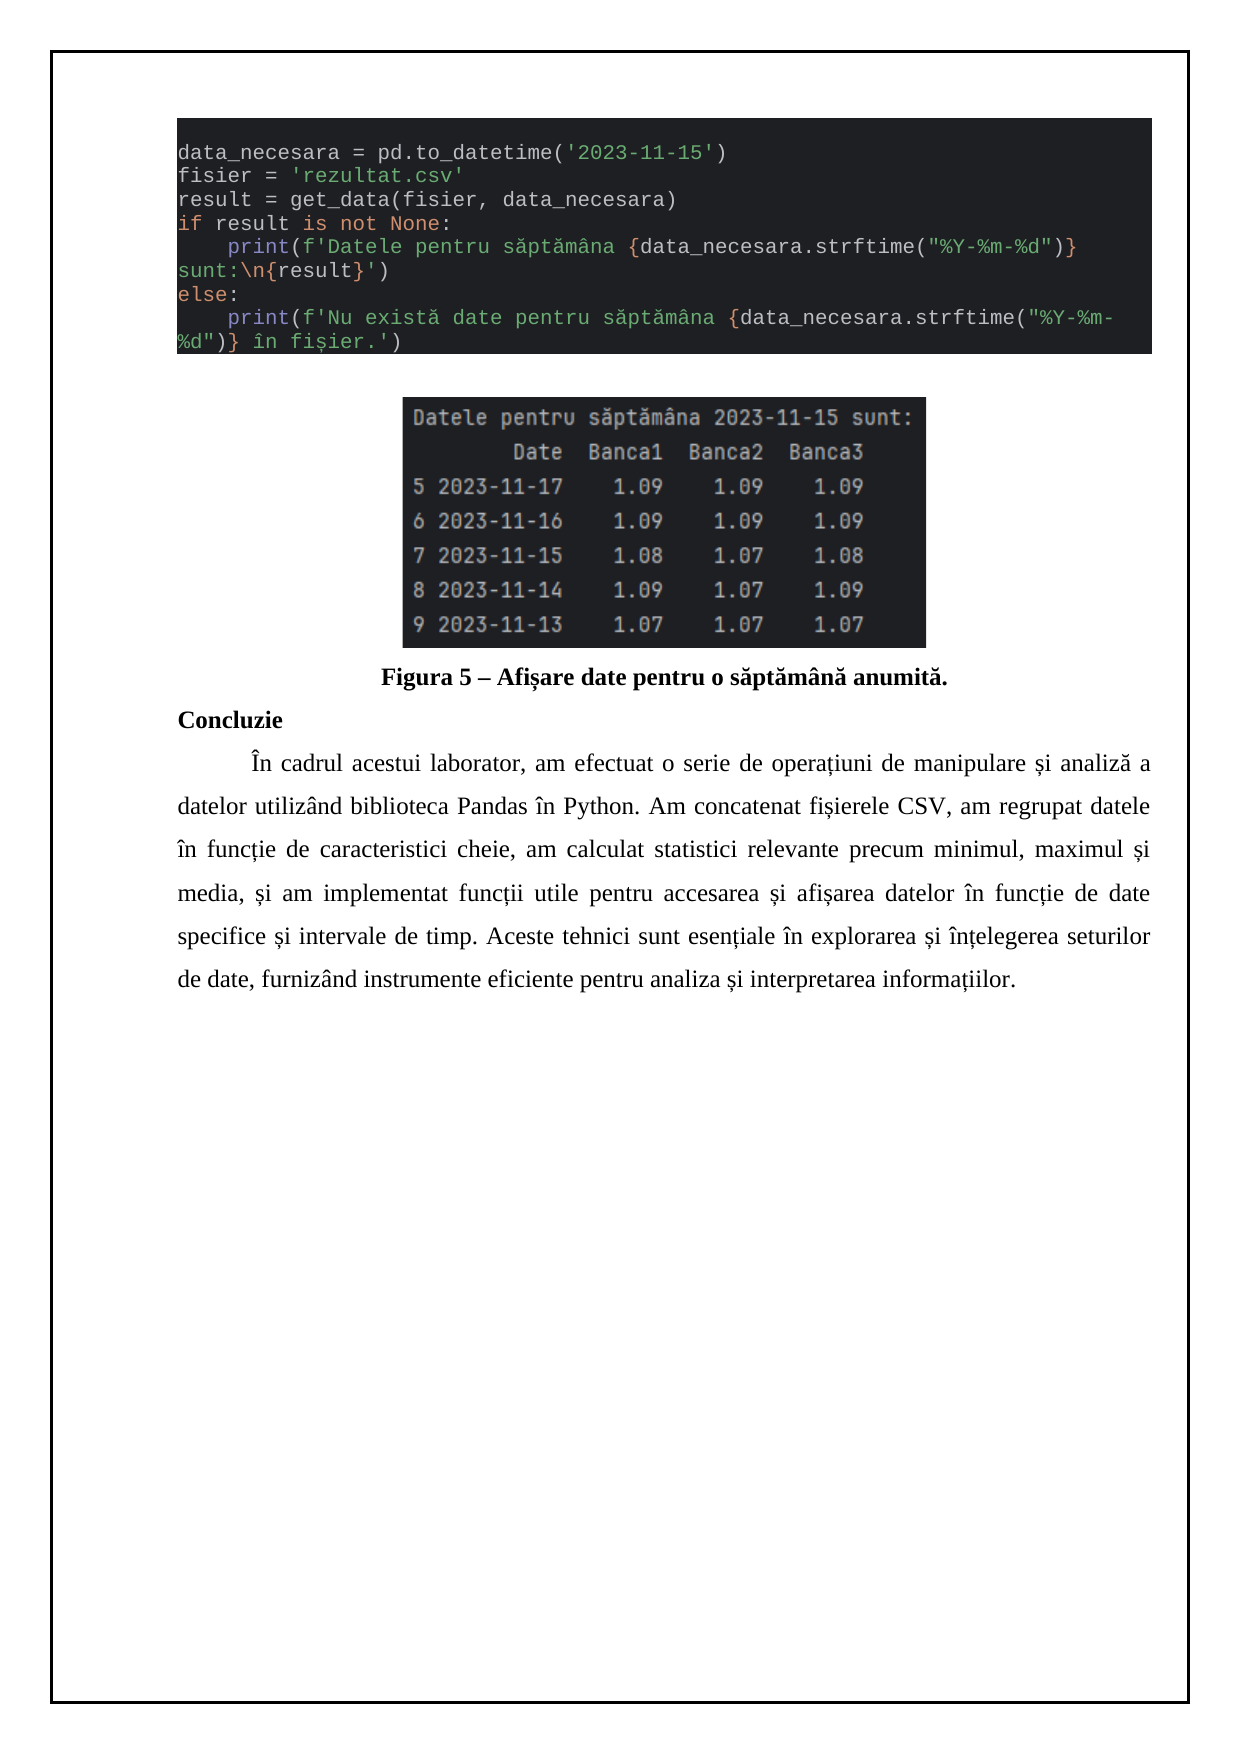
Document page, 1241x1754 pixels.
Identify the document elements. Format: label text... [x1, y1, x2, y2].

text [177, 118, 1152, 354]
picture [402, 397, 927, 648]
text În cadrul acestui laborator, am efectuat o serie de operațiuni de manipulare și analiză a datelor utilizând biblioteca Pandas în Python. Am concatenat fișierele CSV, am regrupat datele în funcție de caracteristici cheie, am calculat statistici relevante precum minimul, maximul și media, și am implementat funcții utile pentru accesarea și afișarea datelor în funcție de date specifice și intervale de timp. Aceste tehnici sunt esențiale în explorarea și înțelegerea seturilor de date, furnizând instrumente eficiente pentru analiza și interpretarea informațiilor. [177, 748, 1152, 993]
text Concluzie [177, 705, 1152, 734]
text Figura 5 – Afișare date pentru o săptămână anumită. [177, 662, 1152, 691]
